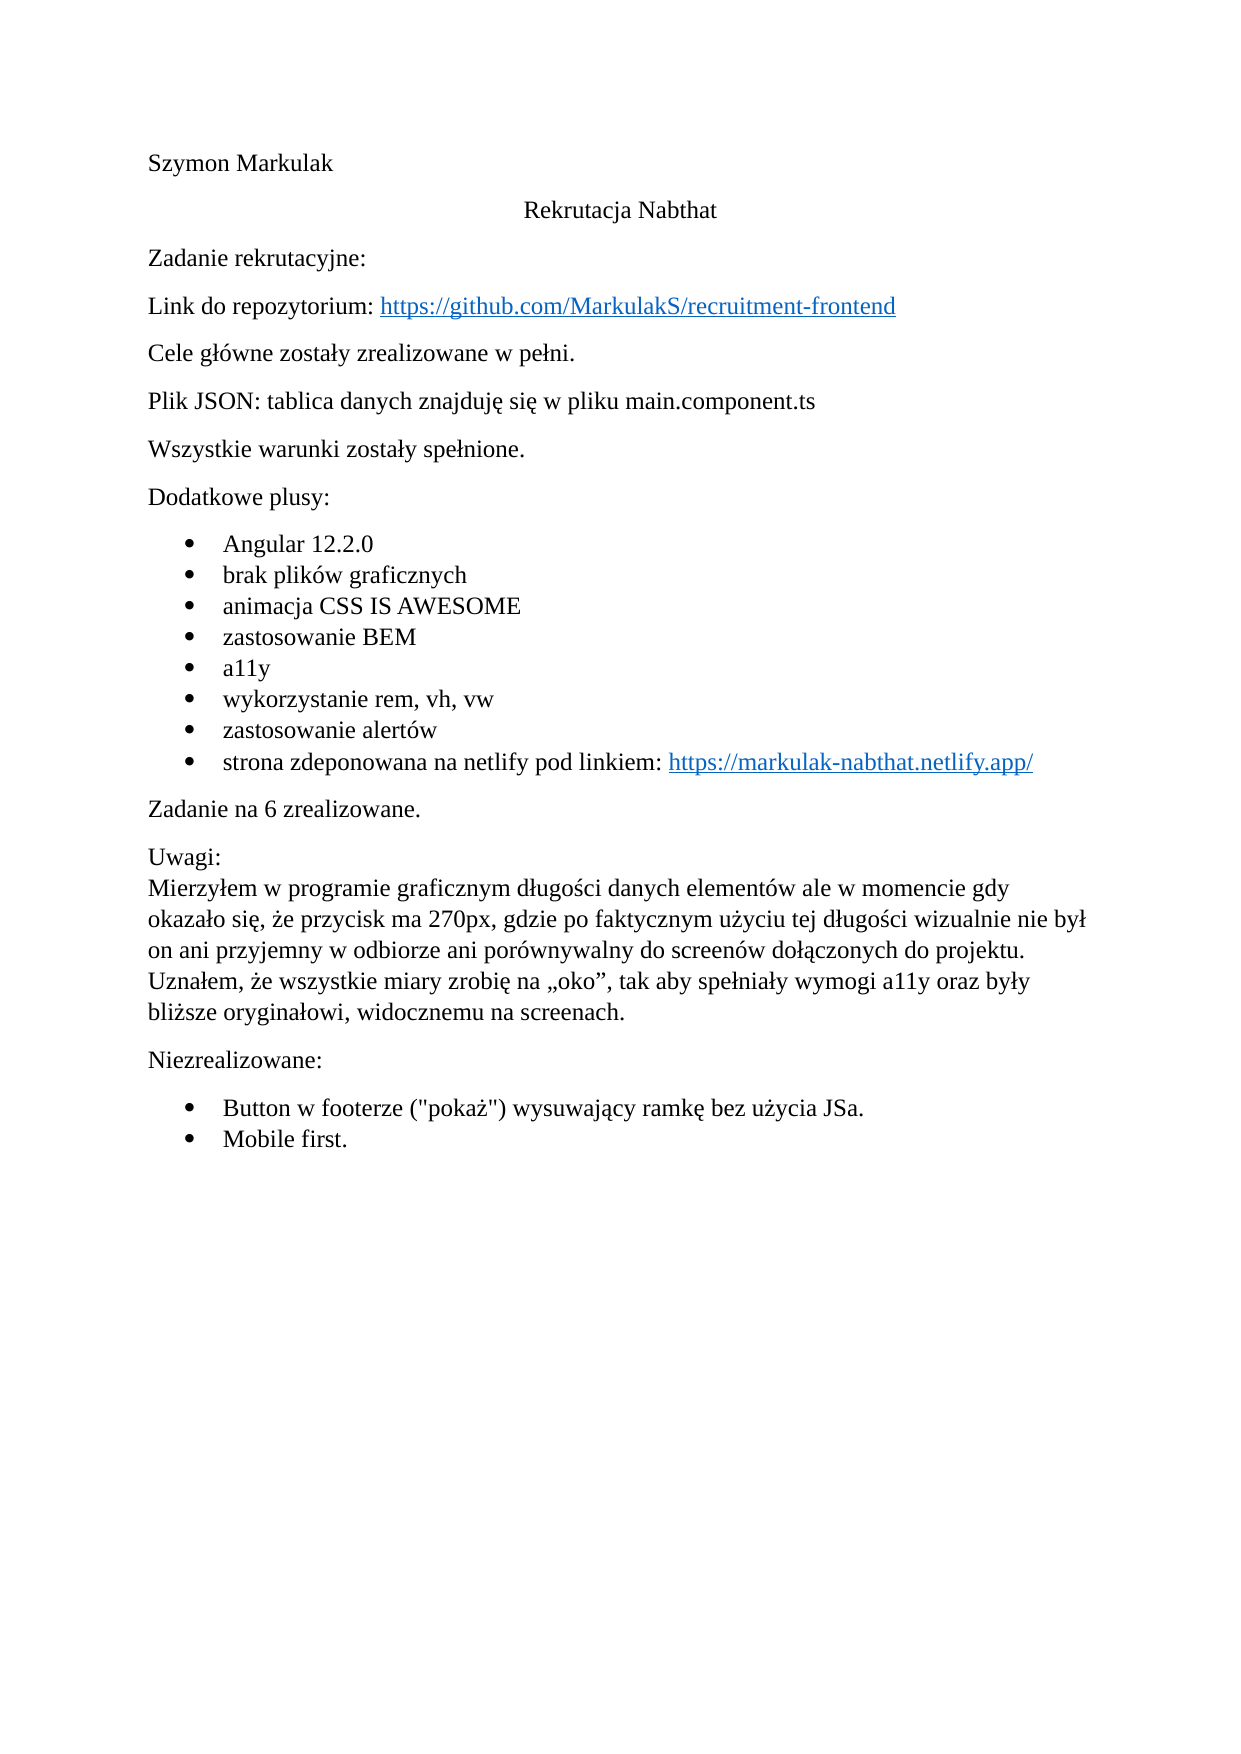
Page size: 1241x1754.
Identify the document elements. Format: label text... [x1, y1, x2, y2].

list zastosowanie BEM [185, 622, 1093, 651]
list Button w footerze ("pokaż") wysuwający ramkę bez użycia JSa. [185, 1093, 1093, 1121]
text Rekrutacja Nabthat [148, 195, 1093, 224]
list wykorzystanie rem, vh, vw [185, 684, 1093, 713]
text Zadanie na 6 zrealizowane. [148, 794, 1093, 823]
list brak plików graficznych [185, 560, 1093, 589]
list Angular 12.2.0 [185, 529, 1093, 558]
text Plik JSON: tablica danych znajduję się w pliku main.component.ts [148, 386, 1093, 415]
list animacja CSS IS AWESOME [185, 591, 1093, 620]
text Dodatkowe plusy: [148, 482, 1093, 510]
list Mobile first. [185, 1124, 1093, 1152]
text Wszystkie warunki zostały spełnione. [148, 434, 1093, 463]
text Niezrealizowane: [148, 1045, 1093, 1074]
list zastosowanie alertów [185, 716, 1093, 744]
text Link do repozytorium: https://github.com/MarkulakS/recruitment-frontend [148, 291, 1093, 319]
text Cele główne zostały zrealizowane w pełni. [148, 338, 1093, 367]
text Szymon Markulak [148, 148, 1093, 176]
text Zadanie rekrutacyjne: [148, 243, 1093, 272]
text Uwagi: Mierzyłem w programie graficznym długości danych elementów ale w momencie gdy okazało się, że przycisk ma 270px, gdzie po faktycznym użyciu tej długości wizualnie nie był on ani przyjemny w odbiorze ani porównywalny do screenów dołączonych do projektu. Uznałem, że wszystkie miary zrobię na „oko”, tak aby spełniały wymogi a11y oraz były bliższe oryginałowi, widocznemu na screenach. [148, 842, 1093, 1026]
list strona zdeponowana na netlify pod linkiem: https://markulak-nabthat.netlify.app/ [185, 747, 1093, 775]
list a11y [185, 653, 1093, 682]
